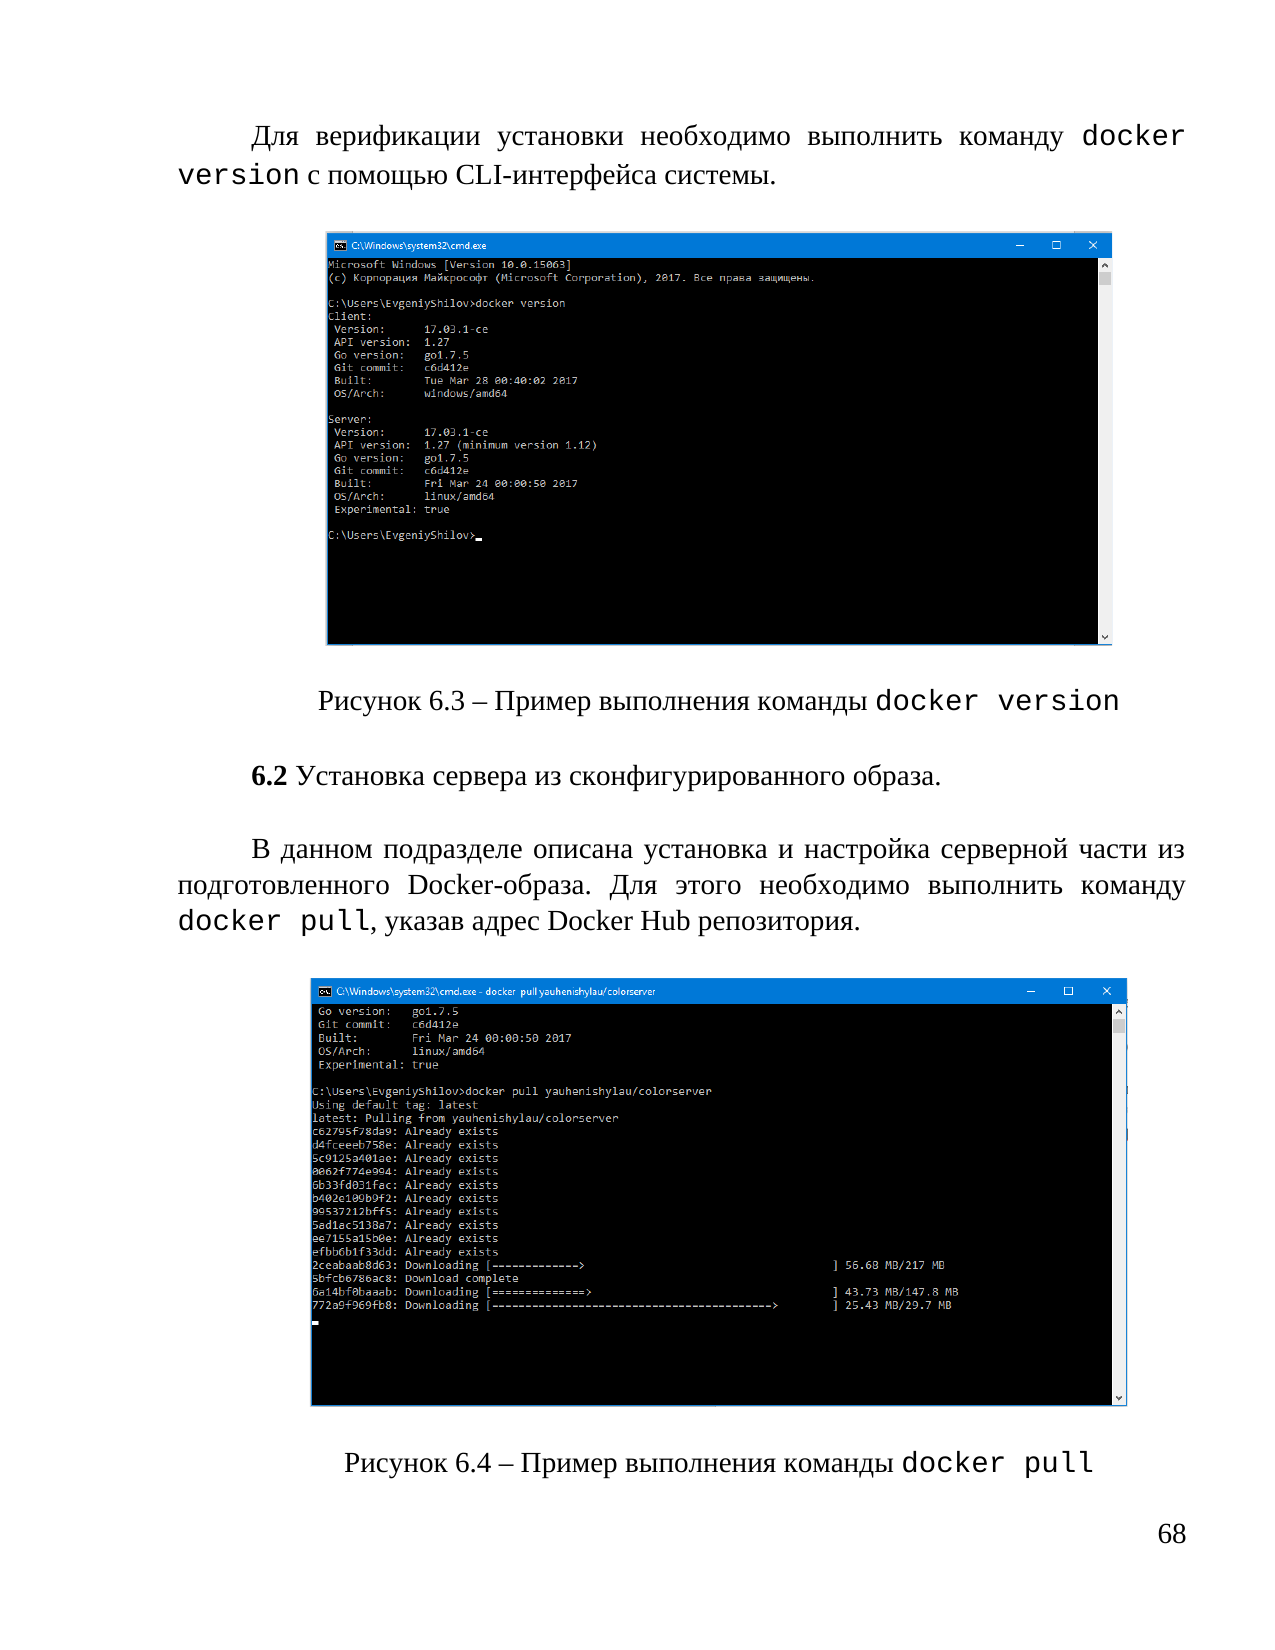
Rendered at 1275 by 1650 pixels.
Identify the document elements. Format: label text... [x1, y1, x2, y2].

picture [325, 231, 1113, 646]
picture [309, 978, 1128, 1407]
text Рисунок 6.3 – Пример выполнения команды docker version [177, 683, 1186, 719]
text В данном подразделе описана установка и настройка серверной части из подготовленного Docker-образа. Для этого необходимо выполнить команду docker pull, указав адрес Docker Hub репозитория. [177, 831, 1186, 939]
text Для верификации установки необходимо выполнить команду docker version с помощью CLI-интерфейса системы. [177, 118, 1186, 193]
text Рисунок 6.4 – Пример выполнения команды docker pull [177, 1445, 1186, 1481]
text 6.2 Установка сервера из сконфигурированного образа. [177, 758, 1186, 792]
